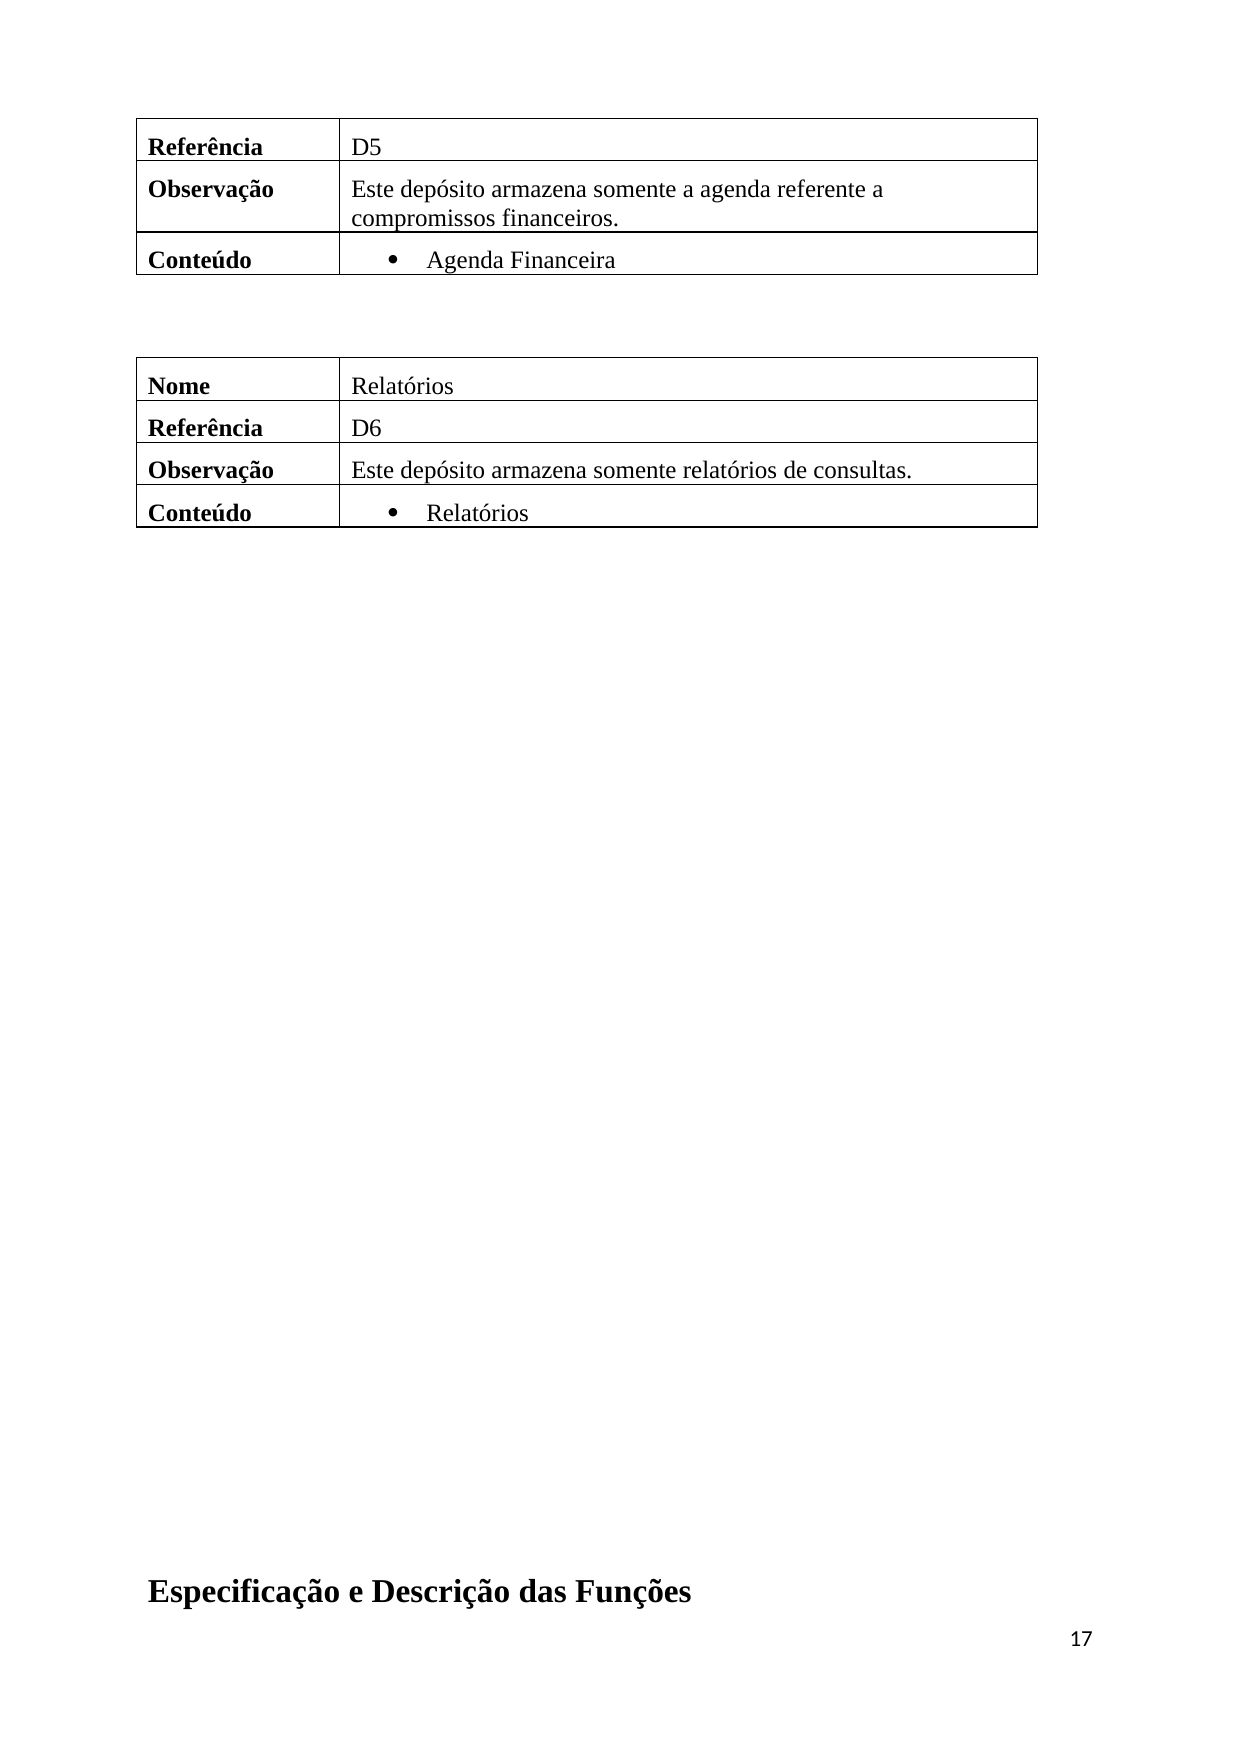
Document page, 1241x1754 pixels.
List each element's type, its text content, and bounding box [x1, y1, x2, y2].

table_cell Observação [137, 161, 339, 231]
table_cell Referência [137, 401, 339, 442]
table_cell Este depósito armazena somente relatórios de consultas. [340, 443, 1037, 484]
table_cell Agenda Financeira [340, 233, 1037, 274]
table_cell Este depósito armazena somente a agenda referente a compromissos financeiros. [340, 161, 1037, 231]
table_cell Observação [137, 443, 339, 484]
table_cell Referência [137, 119, 339, 160]
table_header Nome [137, 358, 339, 399]
table_cell Conteúdo [137, 485, 339, 526]
table_cell Relatórios [340, 485, 1037, 526]
text Especificação e Descrição das Funções [148, 1571, 1092, 1609]
table_cell D6 [340, 401, 1037, 442]
table_cell Conteúdo [137, 233, 339, 274]
table_header Relatórios [340, 358, 1037, 399]
table_cell D5 [340, 119, 1037, 160]
